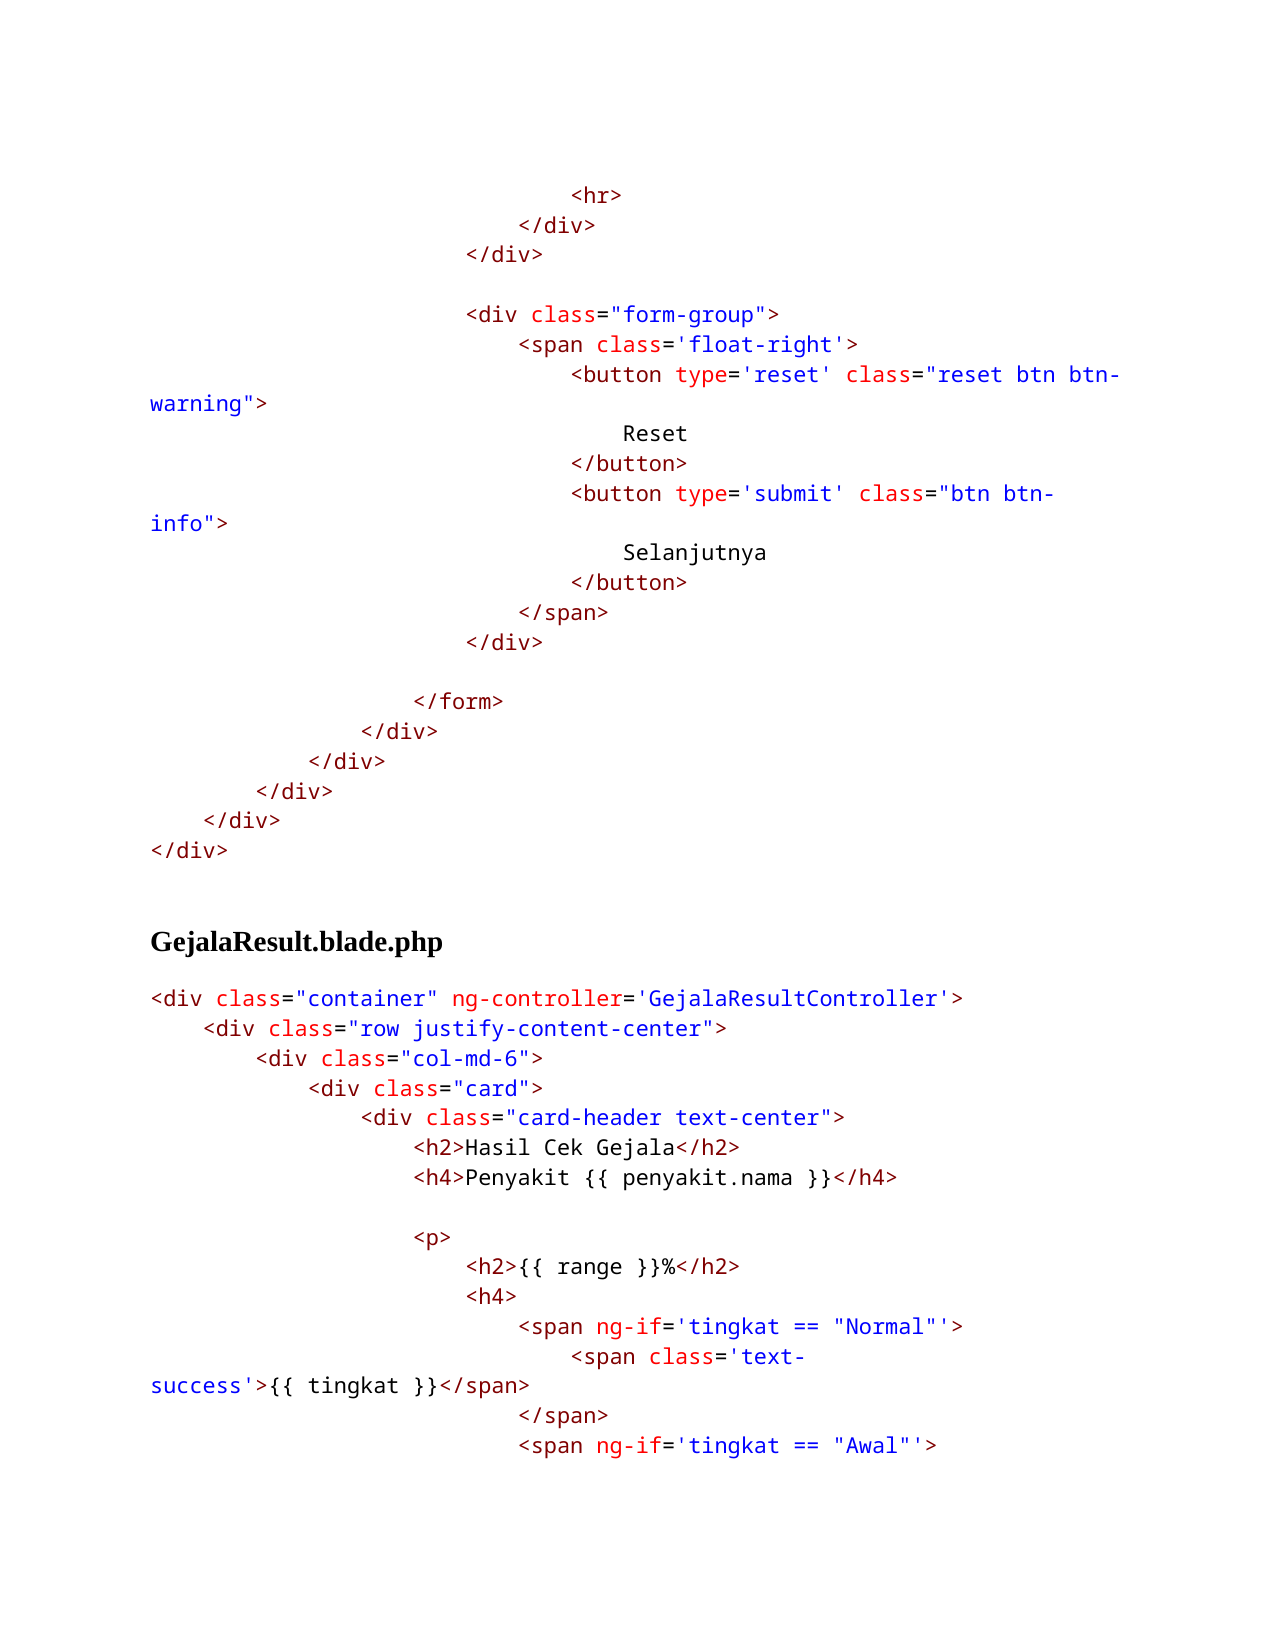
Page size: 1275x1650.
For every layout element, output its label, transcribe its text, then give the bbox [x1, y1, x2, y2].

text <button type='reset' class="reset btn btn-warning"> [150, 358, 1125, 418]
text </button> [150, 448, 1125, 478]
text Reset [150, 418, 1125, 448]
text </span> [150, 1400, 1125, 1430]
text <span ng-if='tingkat == "Awal"'> [150, 1430, 1125, 1460]
text </div> [150, 776, 1125, 805]
text <h2>{{ range }}%</h2> [150, 1251, 1125, 1281]
text <div class="card"> [150, 1072, 1125, 1102]
text <button type='submit' class="btn btn-info"> [150, 478, 1125, 537]
text <div class="card-header text-center"> [150, 1102, 1125, 1132]
text </form> [150, 686, 1125, 716]
text <hr> [150, 180, 1125, 209]
text </div> [150, 746, 1125, 776]
text <span class='float-right'> [150, 329, 1125, 358]
text <div class="row justify-content-center"> [150, 1013, 1125, 1043]
text </div> [150, 239, 1125, 269]
text Selanjutnya [150, 537, 1125, 567]
text </div> [150, 716, 1125, 746]
text </div> [150, 835, 1125, 865]
text <div class="col-md-6"> [150, 1043, 1125, 1072]
text </div> [150, 805, 1125, 835]
text <h2>Hasil Cek Gejala</h2> [150, 1132, 1125, 1162]
text <p> [150, 1221, 1125, 1251]
text </span> [150, 597, 1125, 627]
text <h4>Penyakit {{ penyakit.nama }}</h4> [150, 1162, 1125, 1192]
text </div> [150, 209, 1125, 239]
text <div class="form-group"> [150, 299, 1125, 329]
text <span ng-if='tingkat == "Normal"'> [150, 1311, 1125, 1341]
text <span class='text-success'>{{ tingkat }}</span> [150, 1341, 1125, 1400]
text GejalaResult.blade.php [150, 865, 1125, 958]
text </button> [150, 567, 1125, 597]
text </div> [150, 627, 1125, 656]
text <h4> [150, 1281, 1125, 1311]
text <div class="container" ng-controller='GejalaResultController'> [150, 983, 1125, 1013]
